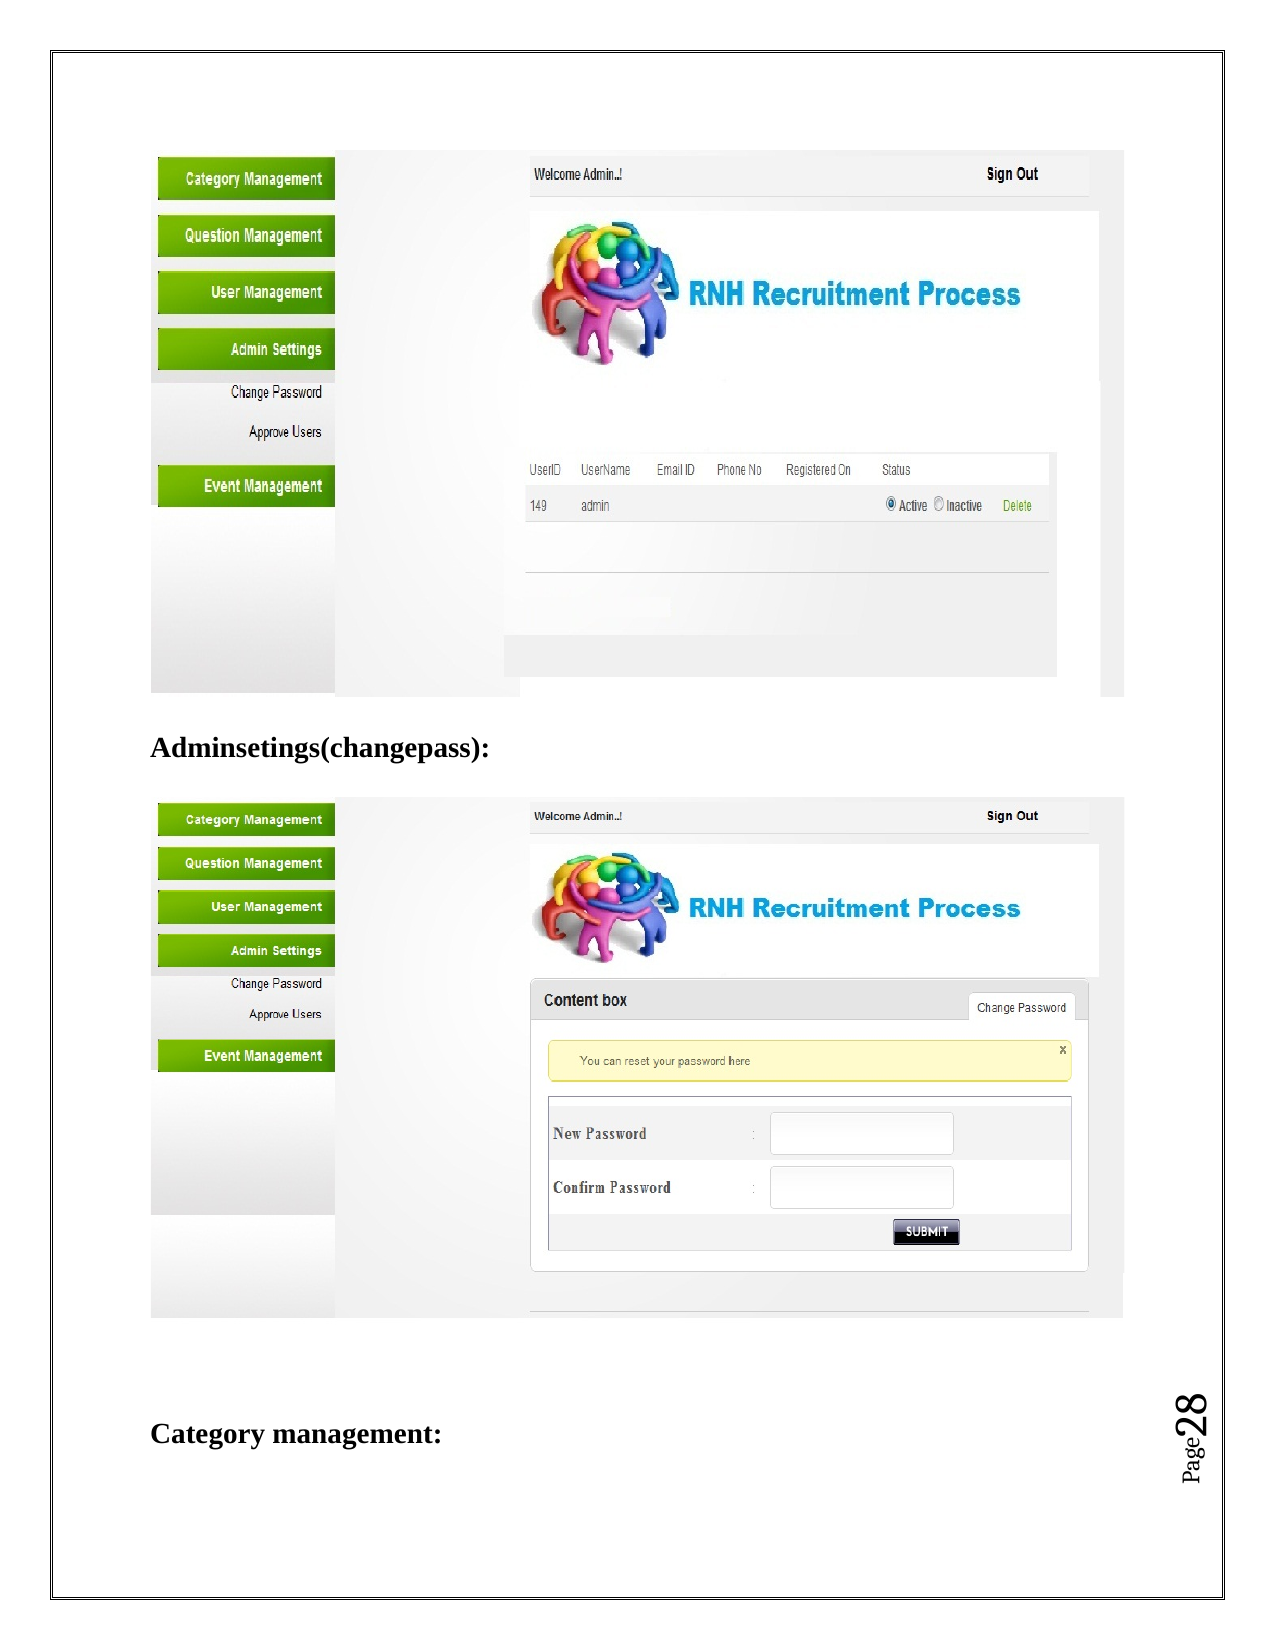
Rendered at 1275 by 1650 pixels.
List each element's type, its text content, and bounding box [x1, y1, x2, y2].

picture [151, 150, 1125, 697]
text Adminsetings(changepass): [150, 730, 1125, 763]
picture [150, 797, 1125, 1349]
text Category management: [150, 1416, 1125, 1449]
